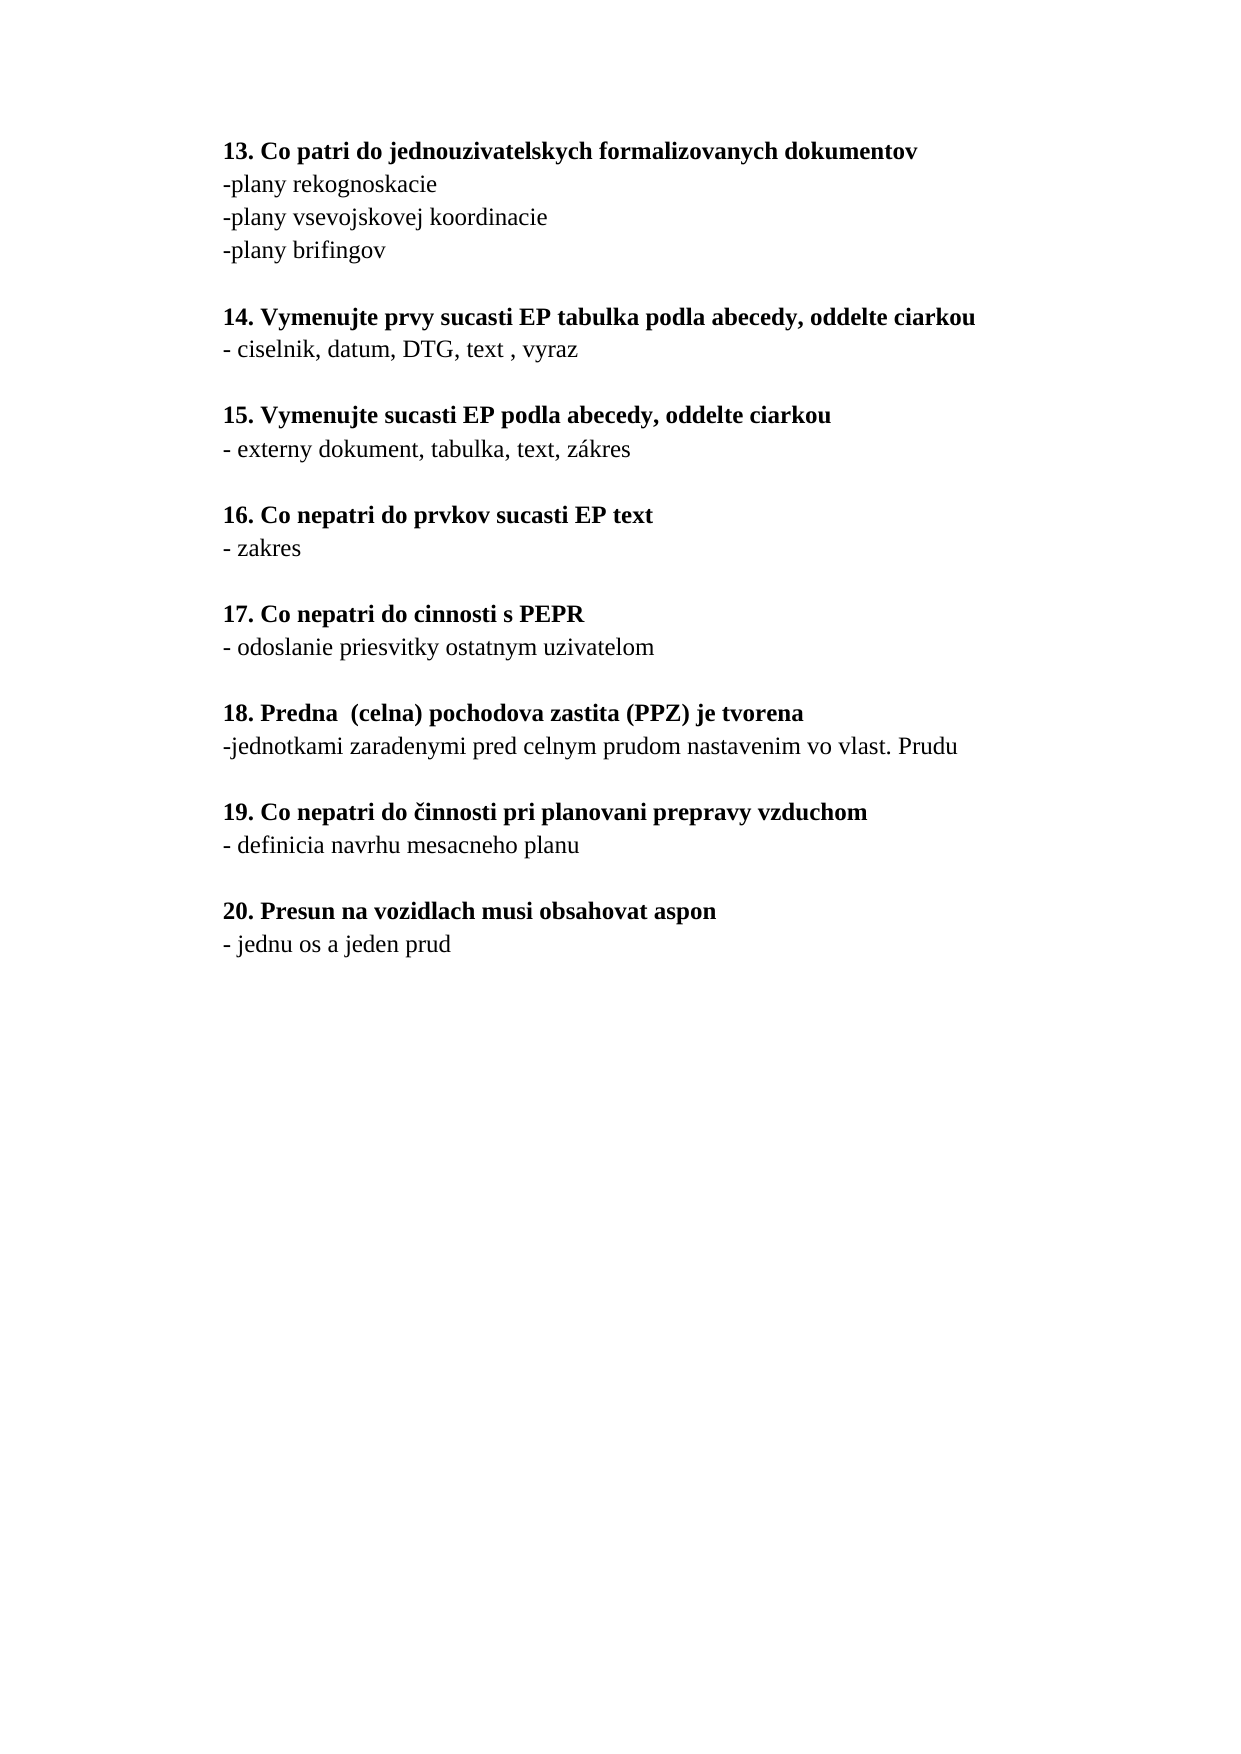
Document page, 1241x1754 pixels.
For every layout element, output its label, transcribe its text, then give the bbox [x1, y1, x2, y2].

list - odoslanie priesvitky ostatnym uzivatelom [223, 632, 1093, 661]
list -plany brifingov [223, 236, 1093, 264]
list 18. Predna (celna) pochodova zastita (PPZ) je tvorena [223, 698, 1093, 727]
list -plany rekognoskacie [223, 169, 1093, 198]
list 17. Co nepatri do cinnosti s PEPR [223, 599, 1093, 627]
list -plany vsevojskovej koordinacie [223, 202, 1093, 231]
list - externy dokument, tabulka, text, zákres [223, 434, 1093, 462]
list 14. Vymenujte prvy sucasti EP tabulka podla abecedy, oddelte ciarkou [223, 302, 1093, 330]
list 16. Co nepatri do prvkov sucasti EP text [223, 500, 1093, 528]
list - jednu os a jeden prud [223, 929, 1093, 958]
list -jednotkami zaradenymi pred celnym prudom nastavenim vo vlast. Prudu [223, 731, 1093, 759]
list 13. Co patri do jednouzivatelskych formalizovanych dokumentov [223, 136, 1093, 165]
list 20. Presun na vozidlach musi obsahovat aspon [223, 896, 1093, 925]
list 15. Vymenujte sucasti EP podla abecedy, oddelte ciarkou [223, 401, 1093, 429]
list - definicia navrhu mesacneho planu [223, 830, 1093, 859]
list 19. Co nepatri do činnosti pri planovani prepravy vzduchom [223, 797, 1093, 826]
list - zakres [223, 533, 1093, 561]
list - ciselnik, datum, DTG, text , vyraz [223, 334, 1093, 363]
